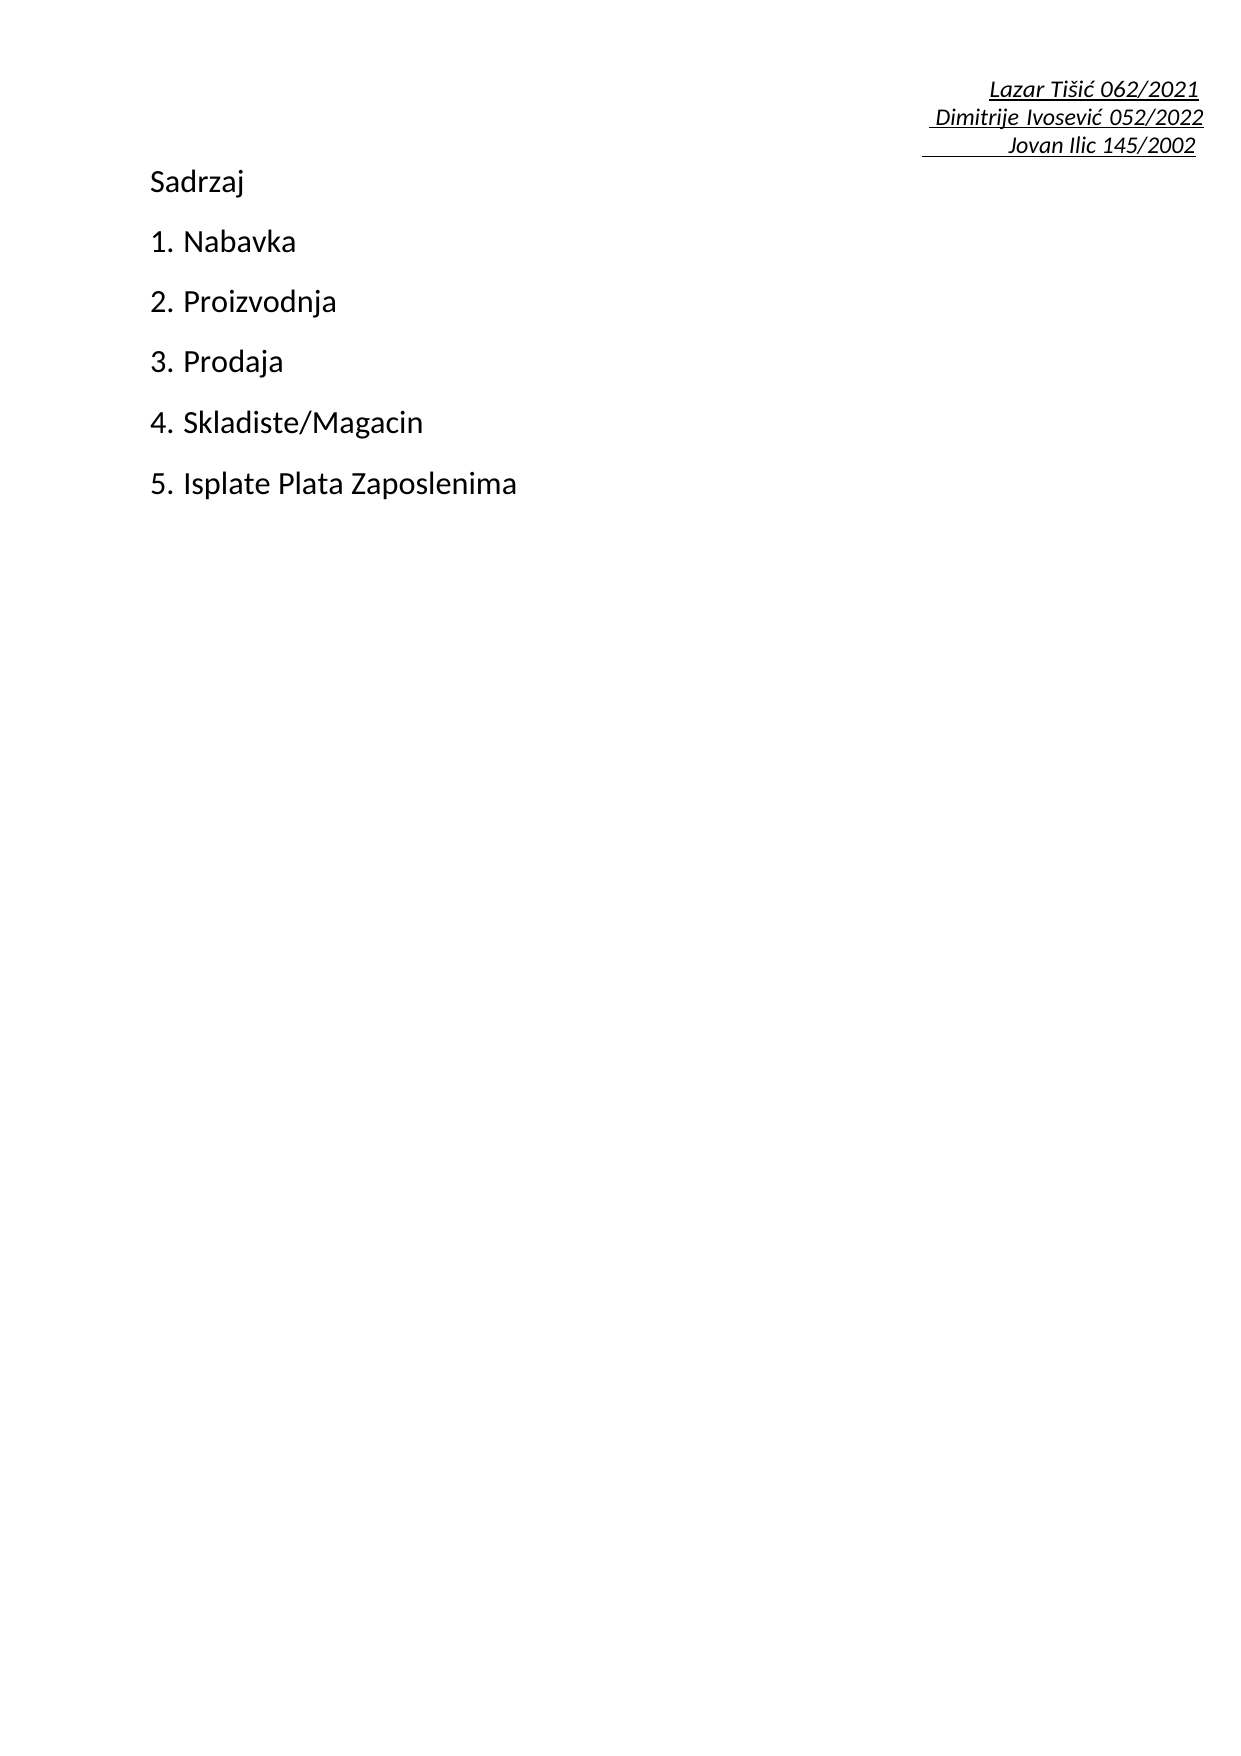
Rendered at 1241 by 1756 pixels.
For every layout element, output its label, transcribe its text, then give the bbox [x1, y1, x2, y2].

list Skladiste/Magacin [150, 402, 1205, 442]
list Nabavka [150, 221, 1205, 261]
list Proizvodnja [150, 281, 1205, 321]
list Isplate Plata Zaposlenima [150, 463, 1205, 502]
list Prodaja [150, 341, 1205, 381]
text Sadrzaj [150, 161, 1205, 200]
